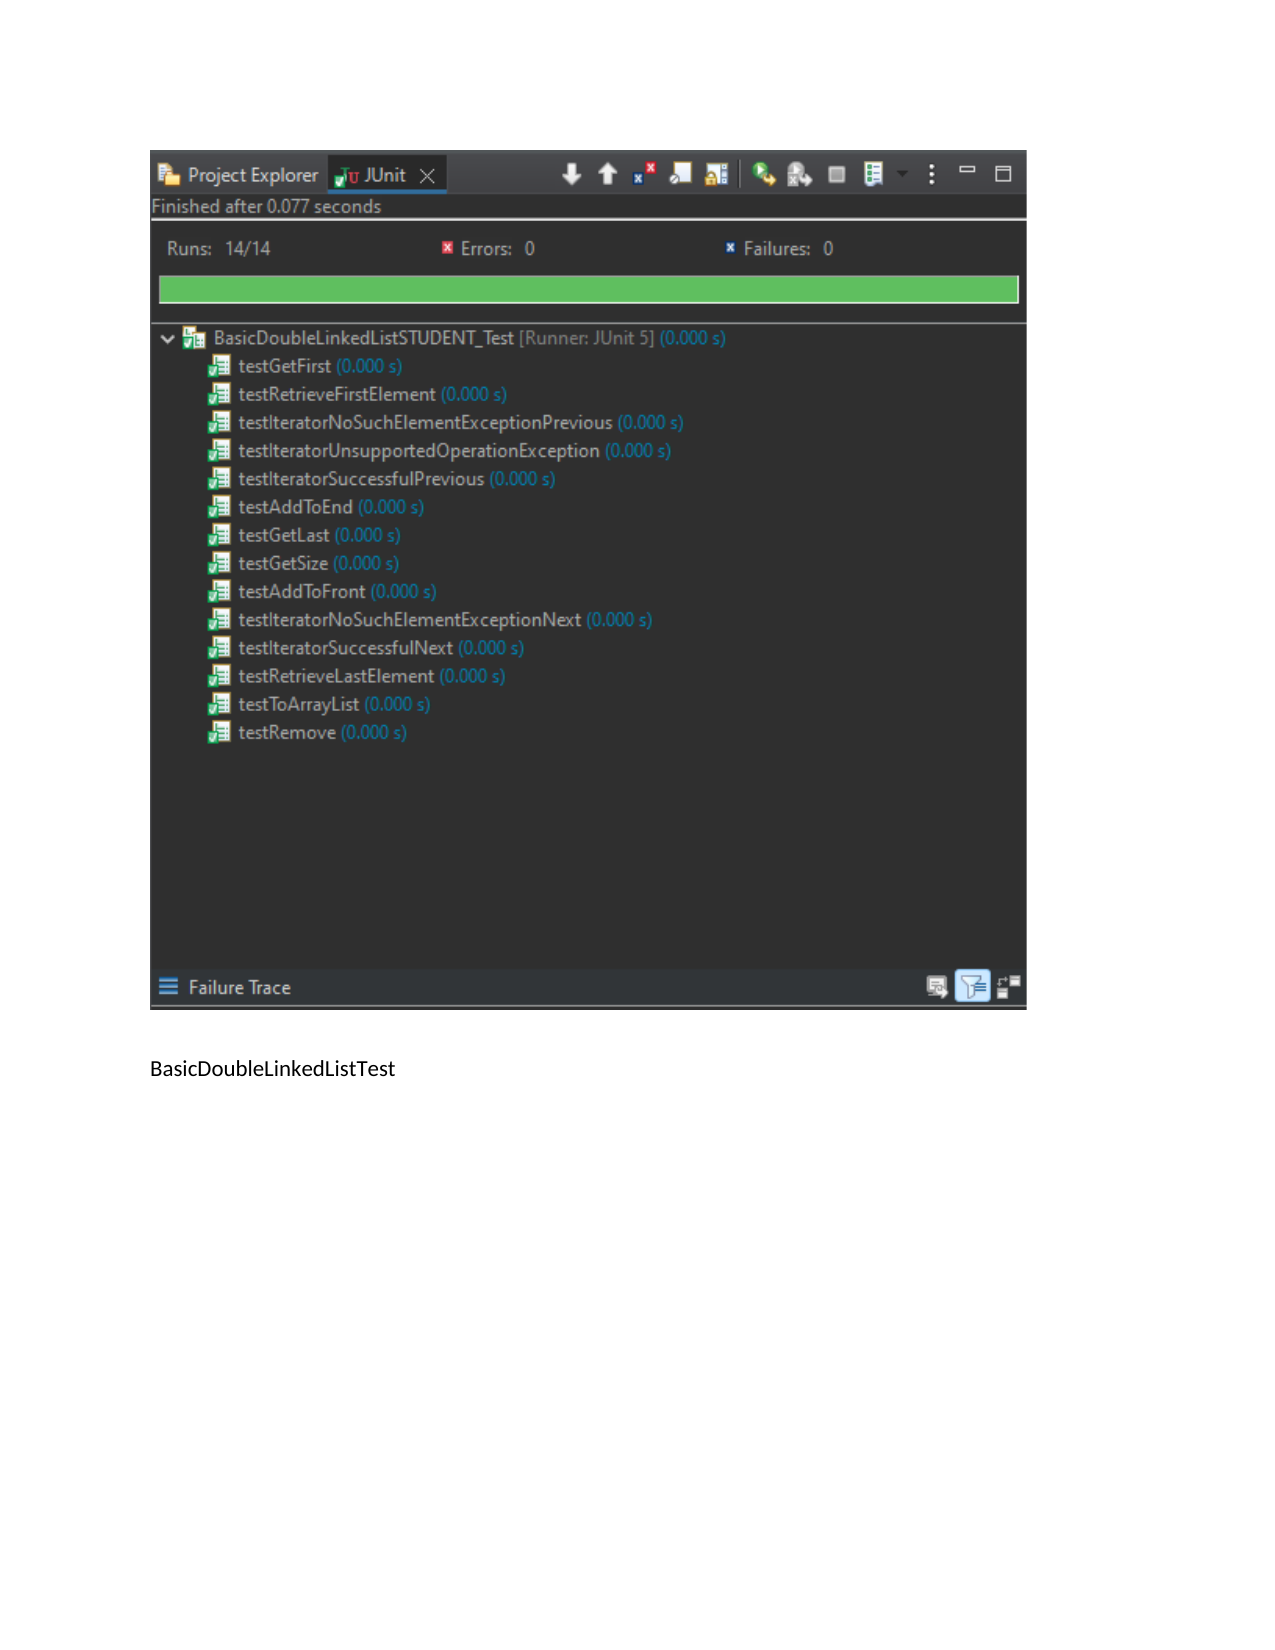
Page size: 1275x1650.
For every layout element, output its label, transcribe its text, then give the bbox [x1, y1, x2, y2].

text BasicDoubleLinkedListTest [150, 1054, 1125, 1082]
picture [150, 150, 1027, 1010]
